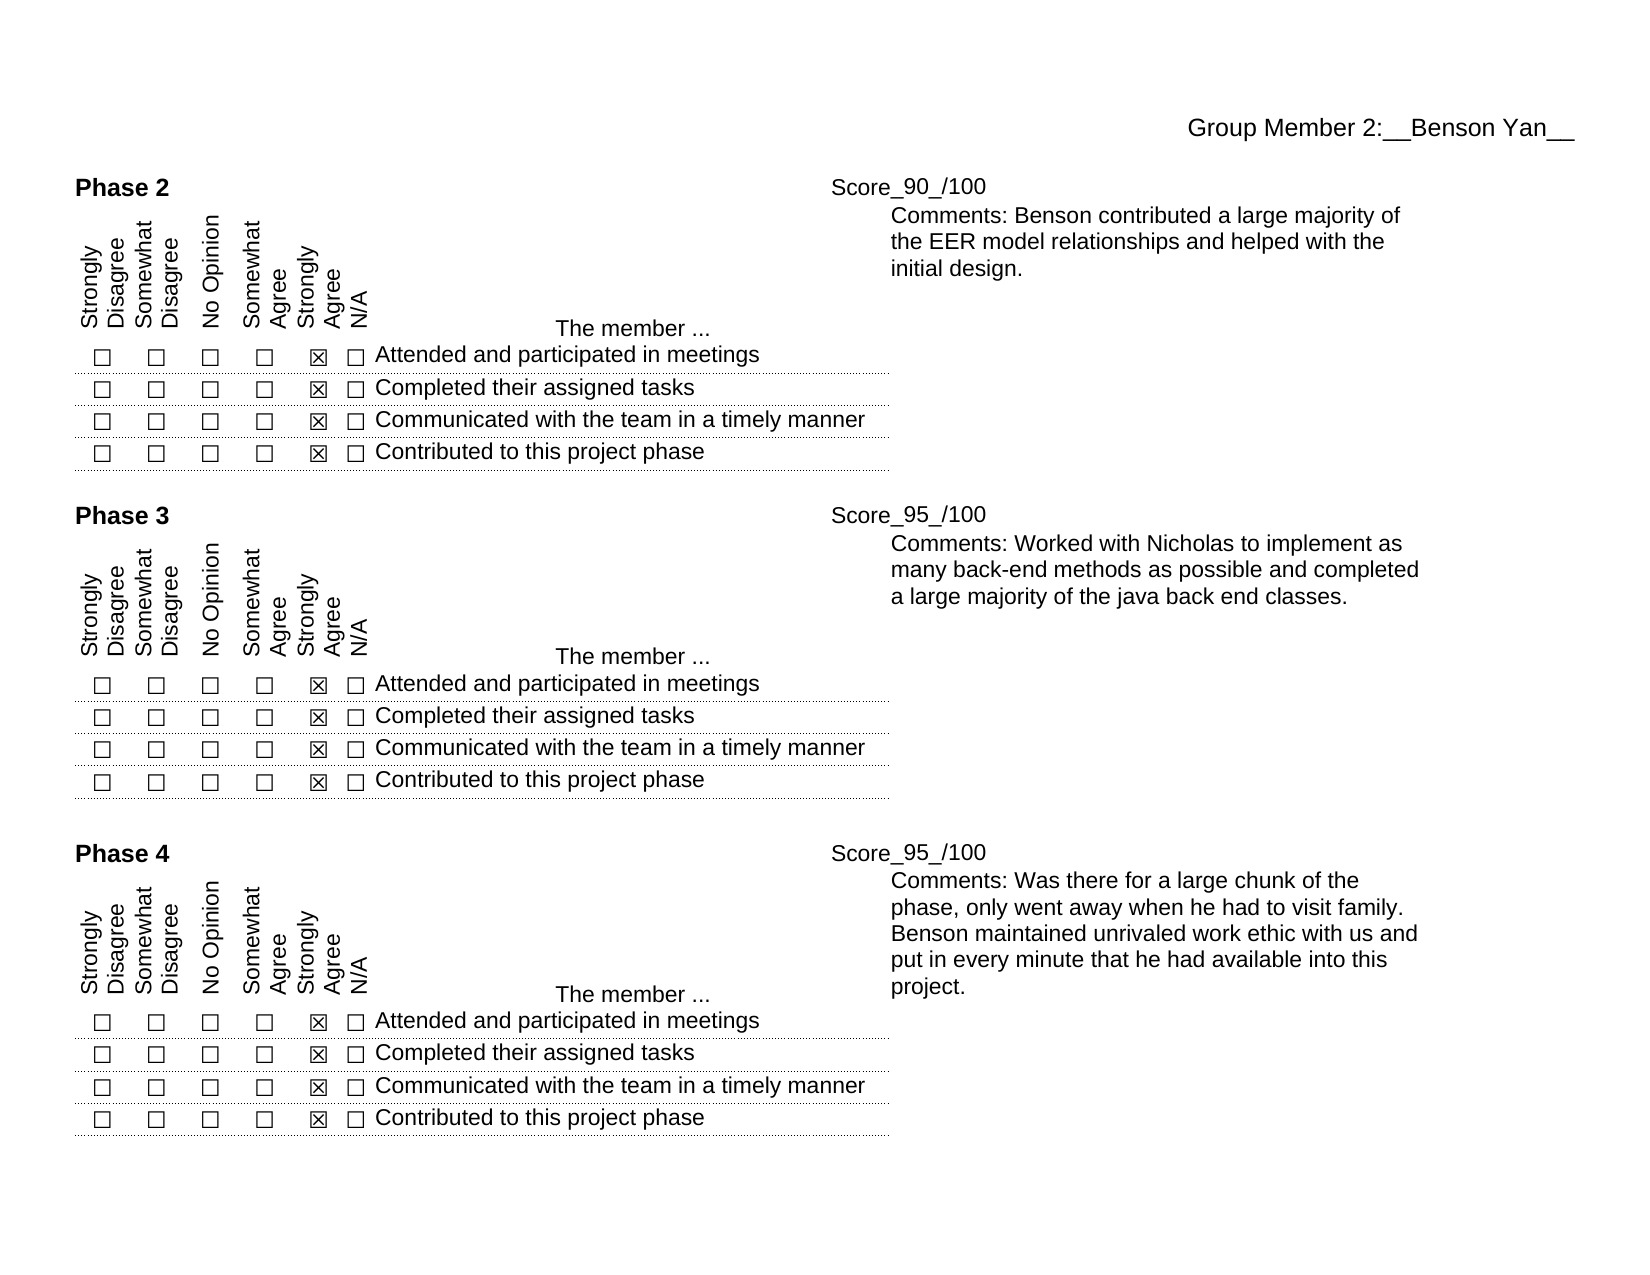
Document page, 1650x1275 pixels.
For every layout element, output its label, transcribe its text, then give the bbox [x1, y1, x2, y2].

table_header _95_/100 [891, 839, 1434, 867]
table_cell N/A [345, 202, 375, 341]
table_cell Somewhat Disagree [129, 202, 183, 341]
table_cell N/A [345, 868, 375, 1007]
table_header _90_/100 [891, 173, 1434, 202]
table_cell Completed their assigned tasks [375, 701, 891, 733]
table_header Phase 2 [75, 173, 375, 202]
table_cell Completed their assigned tasks [375, 1038, 891, 1071]
table_cell Comments: Benson contributed a large majority of the EER model relationships and helped with the initial design. [891, 202, 1434, 469]
table_cell No Opinion [183, 868, 237, 1007]
table_cell Attended and participated in meetings [375, 341, 891, 373]
table_cell The member ... [375, 868, 891, 1007]
table_cell Strongly Agree [291, 868, 345, 1007]
table_cell Communicated with the team in a timely manner [375, 1071, 891, 1103]
table_cell No Opinion [183, 530, 237, 669]
table_cell Contributed to this project phase [375, 1103, 891, 1135]
text Group Member 2:__Benson Yan__ [75, 112, 1575, 141]
table_cell Somewhat Disagree [129, 868, 183, 1007]
table_cell N/A [345, 530, 375, 669]
table_cell Somewhat Agree [237, 202, 291, 341]
table_header Phase 3 [75, 501, 375, 530]
table_cell Strongly Disagree [75, 868, 129, 1007]
table_header Phase 4 [75, 839, 375, 867]
table_header Score [375, 501, 891, 530]
table_cell Attended and participated in meetings [375, 1007, 891, 1038]
table_cell Somewhat Disagree [129, 530, 183, 669]
table_cell Strongly Agree [291, 202, 345, 341]
table_cell Comments: Worked with Nicholas to implement as many back-end methods as possible and completed a large majority of the java back end classes. [891, 530, 1434, 798]
table_cell Contributed to this project phase [375, 437, 891, 469]
table_cell No Opinion [183, 202, 237, 341]
table_cell Communicated with the team in a timely manner [375, 405, 891, 437]
table_cell Completed their assigned tasks [375, 373, 891, 405]
table_cell Strongly Agree [291, 530, 345, 669]
table_cell Comments: Was there for a large chunk of the phase, only went away when he had to visit family. Benson maintained unrivaled work ethic with us and put in every minute that he had available into this project. [891, 868, 1434, 1135]
table_cell Strongly Disagree [75, 530, 129, 669]
table_cell Attended and participated in meetings [375, 670, 891, 701]
table_cell Strongly Disagree [75, 202, 129, 341]
table_header Score [375, 839, 891, 867]
table_cell The member ... [375, 530, 891, 669]
table_cell Somewhat Agree [237, 868, 291, 1007]
table_cell Communicated with the team in a timely manner [375, 733, 891, 765]
table_header Score [375, 173, 891, 202]
table_cell The member ... [375, 202, 891, 341]
table_cell Contributed to this project phase [375, 765, 891, 798]
table_header _95_/100 [891, 501, 1434, 530]
table_cell Somewhat Agree [237, 530, 291, 669]
